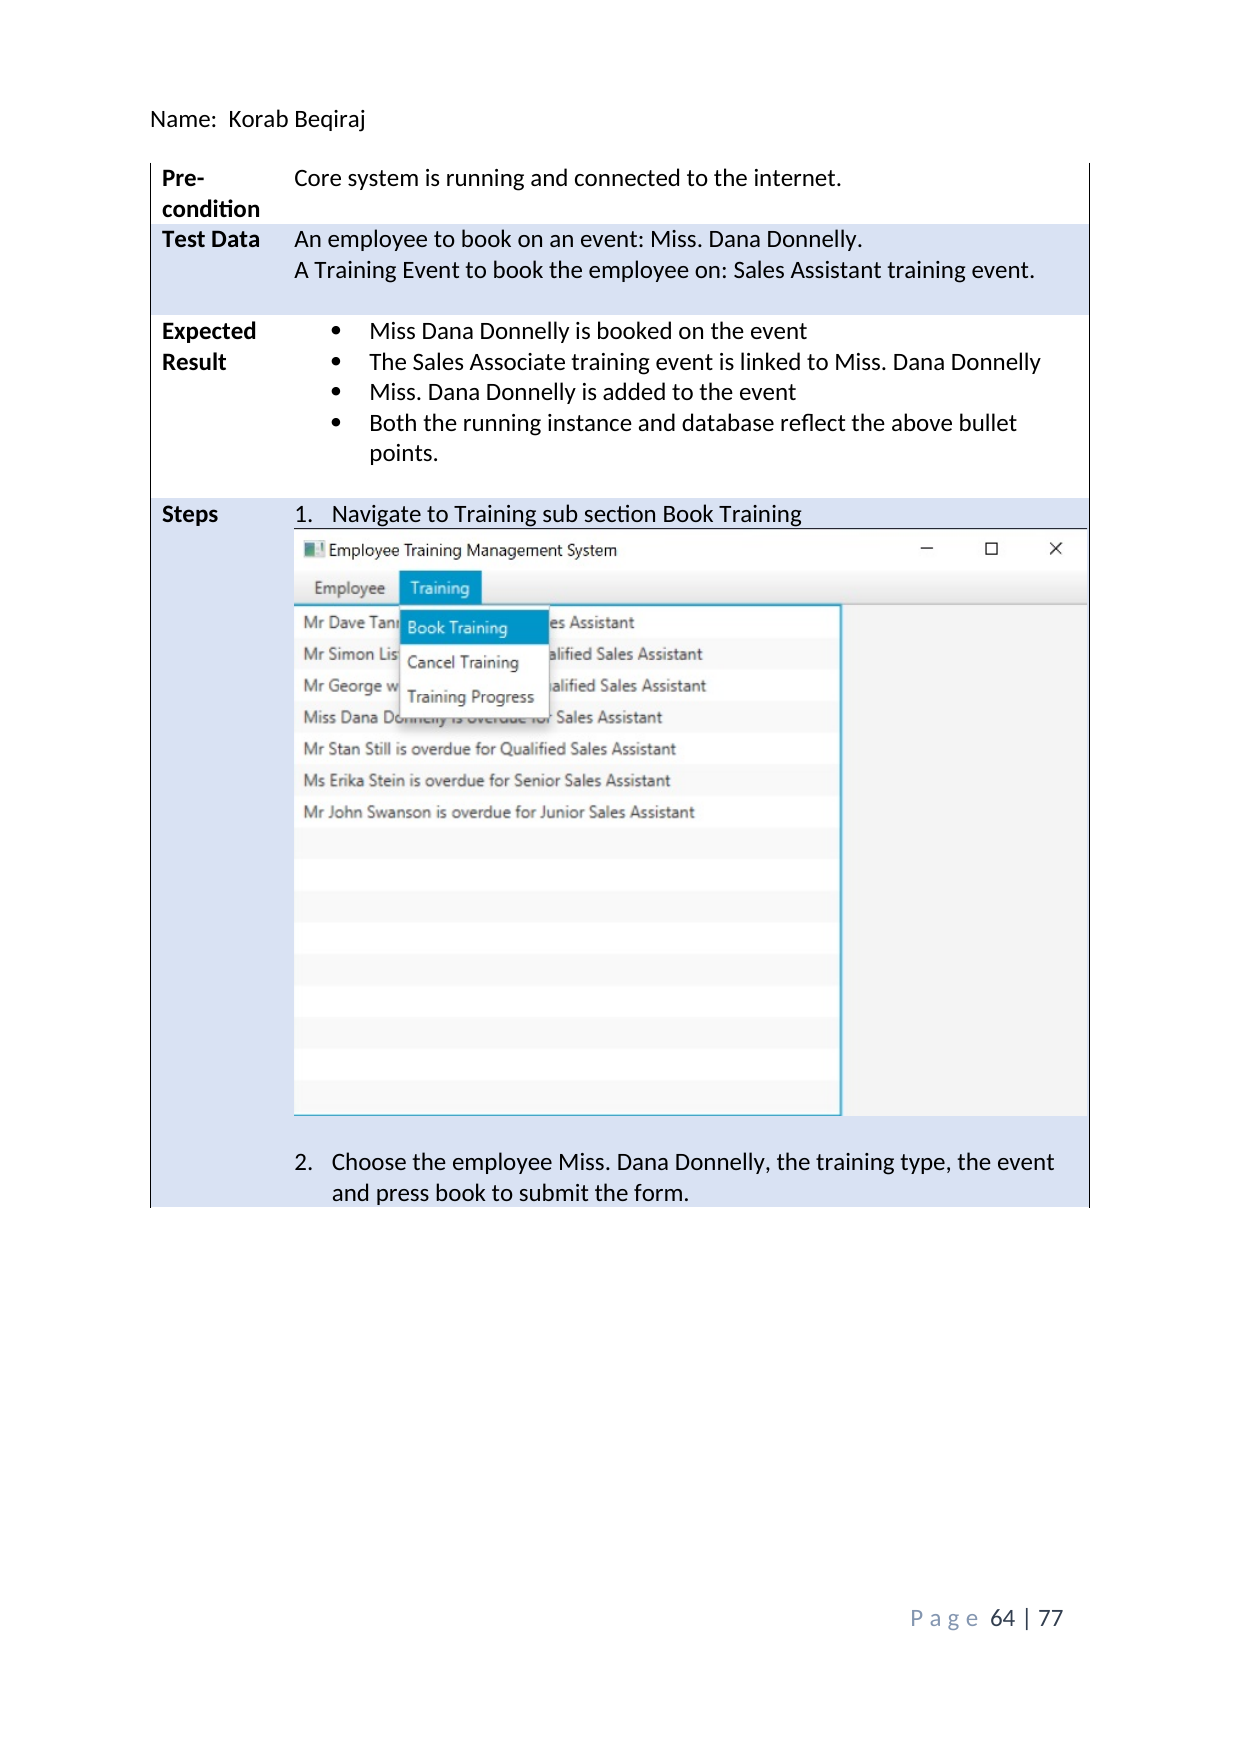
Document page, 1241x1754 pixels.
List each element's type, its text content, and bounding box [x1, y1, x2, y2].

table_cell Steps [151, 498, 283, 1207]
table_cell Test Data [151, 224, 283, 315]
table_cell Core system is running and connected to the internet. [283, 163, 1089, 224]
table_cell Pre-condition [151, 163, 283, 224]
table_cell Navigate to Training sub section Book Training Choose the employee Miss. Dana Donnelly, the training type, the event and press book to submit the form. [283, 498, 1089, 1207]
table_cell Expected Result [151, 315, 283, 498]
table_cell Miss Dana Donnelly is booked on the event The Sales Associate training event is linked to Miss. Dana Donnelly Miss. Dana Donnelly is added to the event Both the running instance and database reflect the above bullet points. [283, 315, 1089, 498]
picture [294, 528, 1088, 1116]
table_cell An employee to book on an event: Miss. Dana Donnelly. A Training Event to book the employee on: Sales Assistant training event. [283, 224, 1089, 315]
